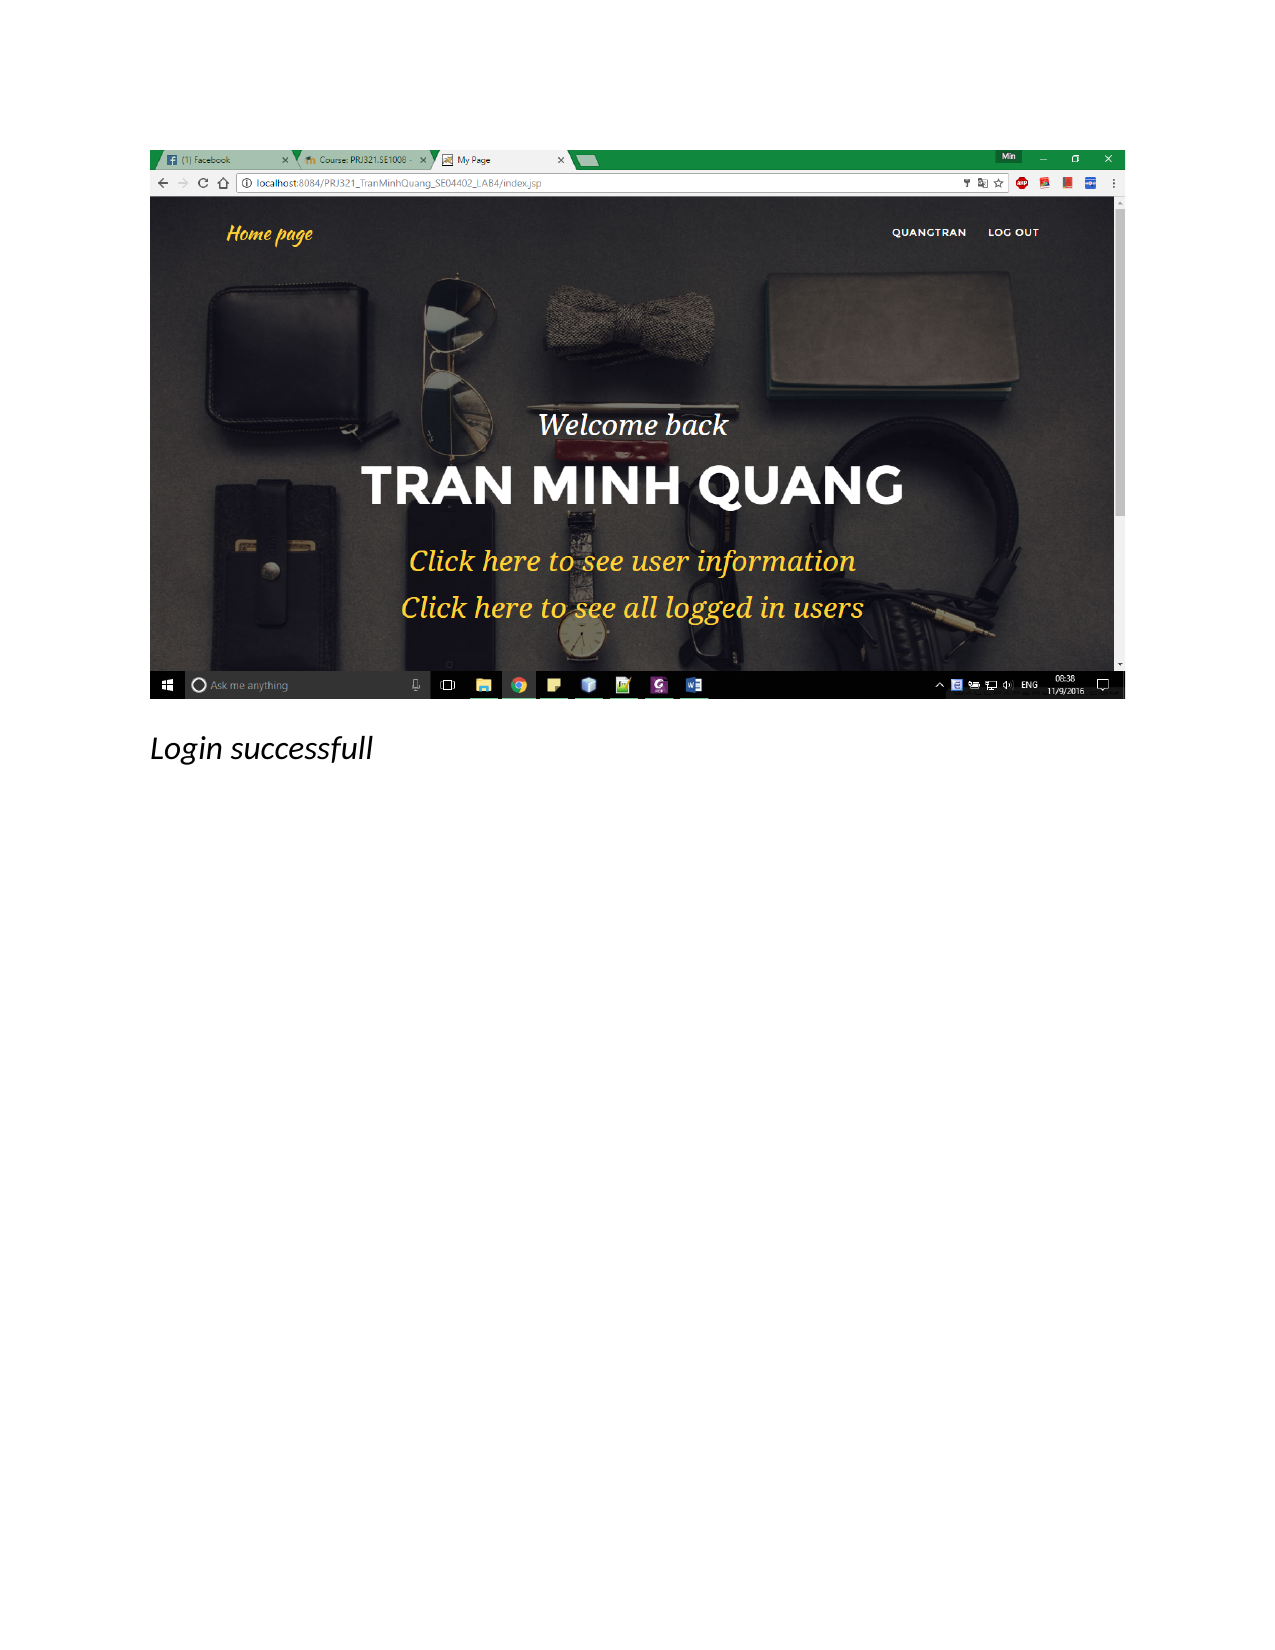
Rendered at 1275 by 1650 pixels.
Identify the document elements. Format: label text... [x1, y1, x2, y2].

picture [150, 150, 1125, 699]
text Login successfull [150, 727, 1125, 768]
